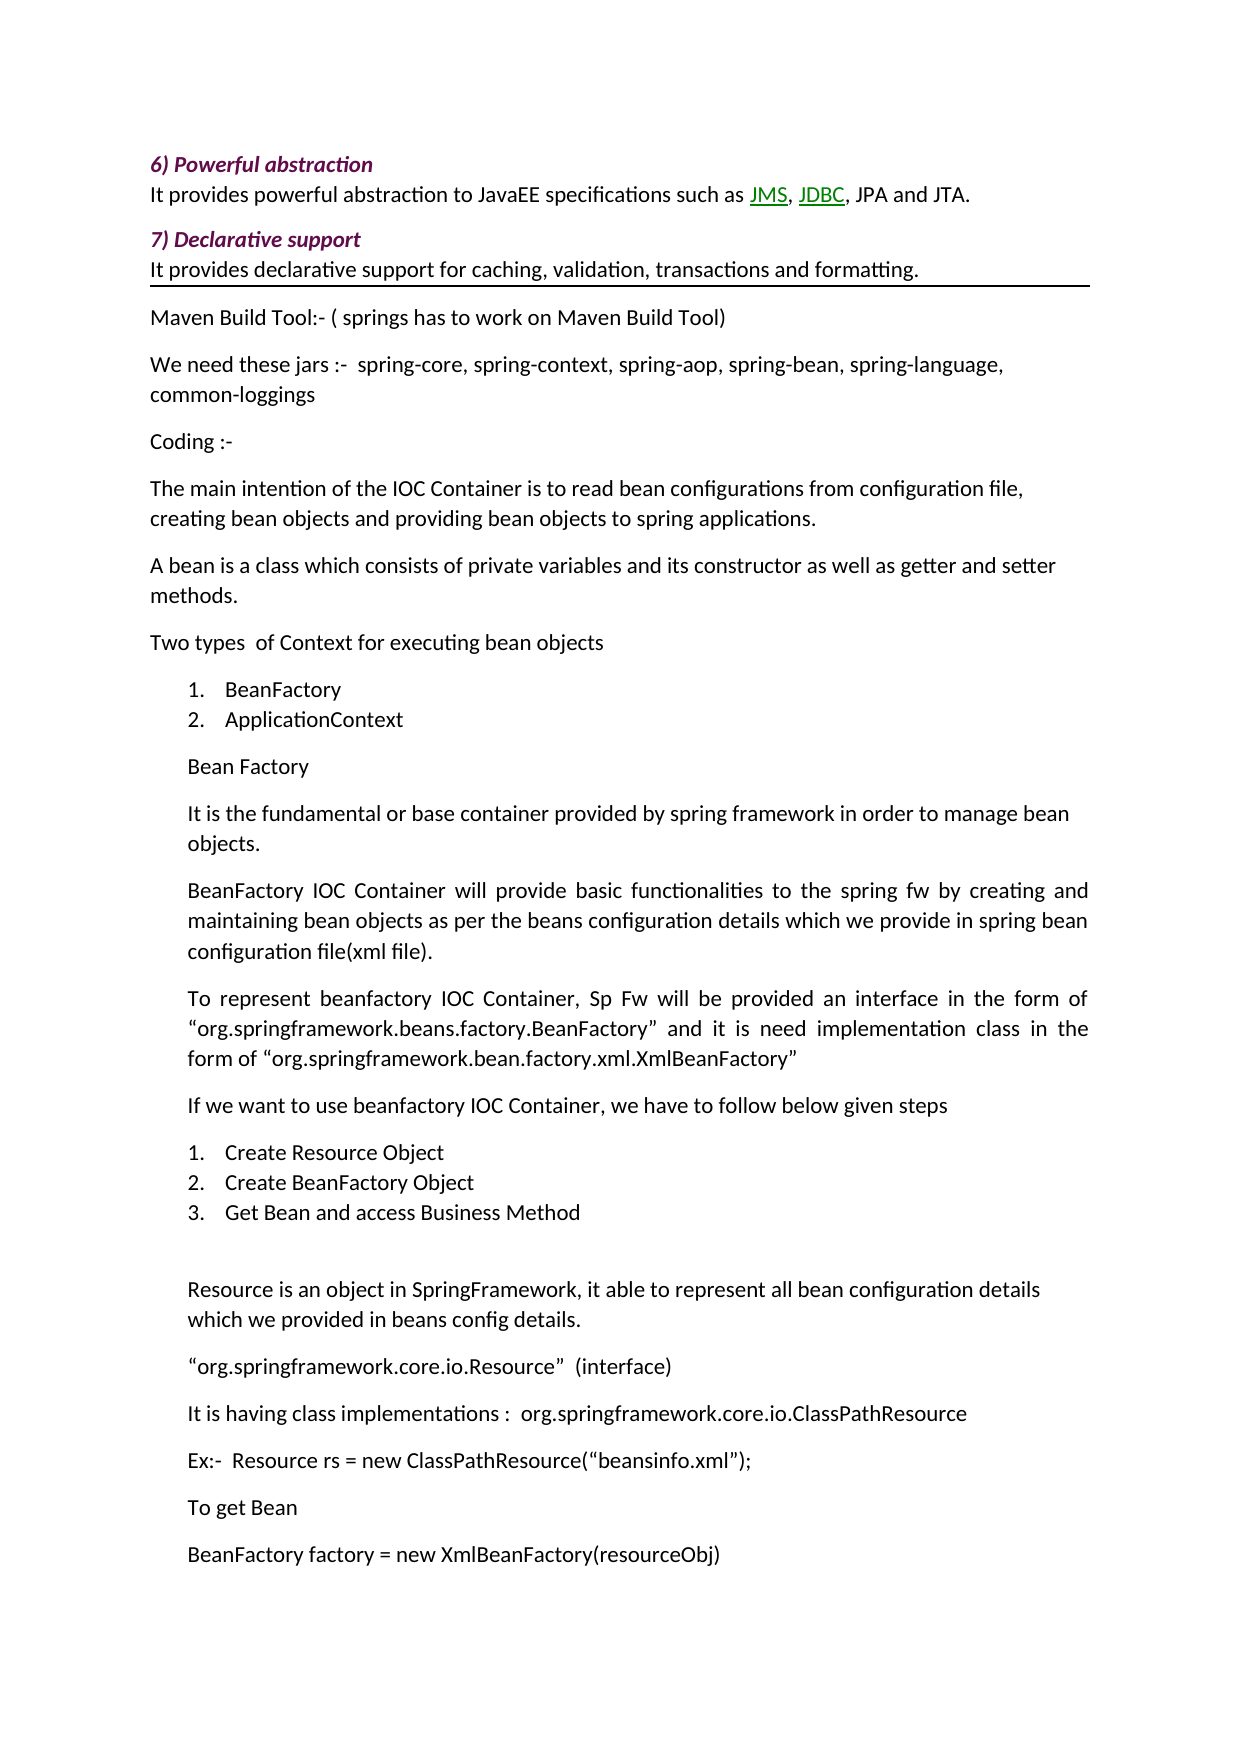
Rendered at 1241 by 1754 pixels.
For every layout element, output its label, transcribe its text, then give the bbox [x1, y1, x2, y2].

list ApplicationContext [187, 706, 1090, 733]
text It is the fundamental or base container provided by spring framework in order to manage bean objects. [187, 799, 1090, 857]
text Ex:- Resource rs = new ClassPathResource(“beansinfo.xml”); [187, 1446, 1090, 1474]
text We need these jars :- spring-core, spring-context, spring-aop, spring-bean, spring-language, common-loggings [150, 350, 1090, 408]
subtitle 6) Powerful abstraction [150, 150, 1090, 178]
list Create Resource Object [187, 1138, 1090, 1166]
text Bean Factory [187, 752, 1090, 780]
text It provides powerful abstraction to JavaEE specifications such as JMS, JDBC, JPA and JTA. [150, 180, 1090, 208]
text Maven Build Tool:- ( springs has to work on Maven Build Tool) [150, 303, 1090, 331]
text It is having class implementations : org.springframework.core.io.ClassPathResource [187, 1399, 1090, 1427]
subtitle 7) Declarative support [150, 225, 1090, 253]
text Resource is an object in SpringFramework, it able to represent all bean configuration details which we provided in beans config details. [187, 1275, 1090, 1333]
text Two types of Context for executing bean objects [150, 628, 1090, 656]
text A bean is a class which consists of private variables and its constructor as well as getter and setter methods. [150, 551, 1090, 609]
text If we want to use beanfactory IOC Container, we have to follow below given steps [187, 1091, 1090, 1119]
list Get Bean and access Business Method [187, 1198, 1090, 1226]
text BeanFactory IOC Container will provide basic functionalities to the spring fw by creating and maintaining bean objects as per the beans configuration details which we provide in spring bean configuration file(xml file). [187, 876, 1090, 965]
list Create BeanFactory Object [187, 1168, 1090, 1196]
text To get Bean [187, 1493, 1090, 1521]
text Coding :- [150, 427, 1090, 455]
text The main intention of the IOC Container is to read bean configurations from configuration file, creating bean objects and providing bean objects to spring applications. [150, 474, 1090, 532]
list BeanFactory [187, 675, 1090, 703]
text It provides declarative support for caching, validation, transactions and formatting. [150, 255, 1090, 285]
text To represent beanfactory IOC Container, Sp Fw will be provided an interface in the form of “org.springframework.beans.factory.BeanFactory” and it is need implementation class in the form of “org.springframework.bean.factory.xml.XmlBeanFactory” [187, 984, 1090, 1072]
text “org.springframework.core.io.Resource” (interface) [187, 1352, 1090, 1380]
text BeanFactory factory = new XmlBeanFactory(resourceObj) [187, 1540, 1090, 1568]
